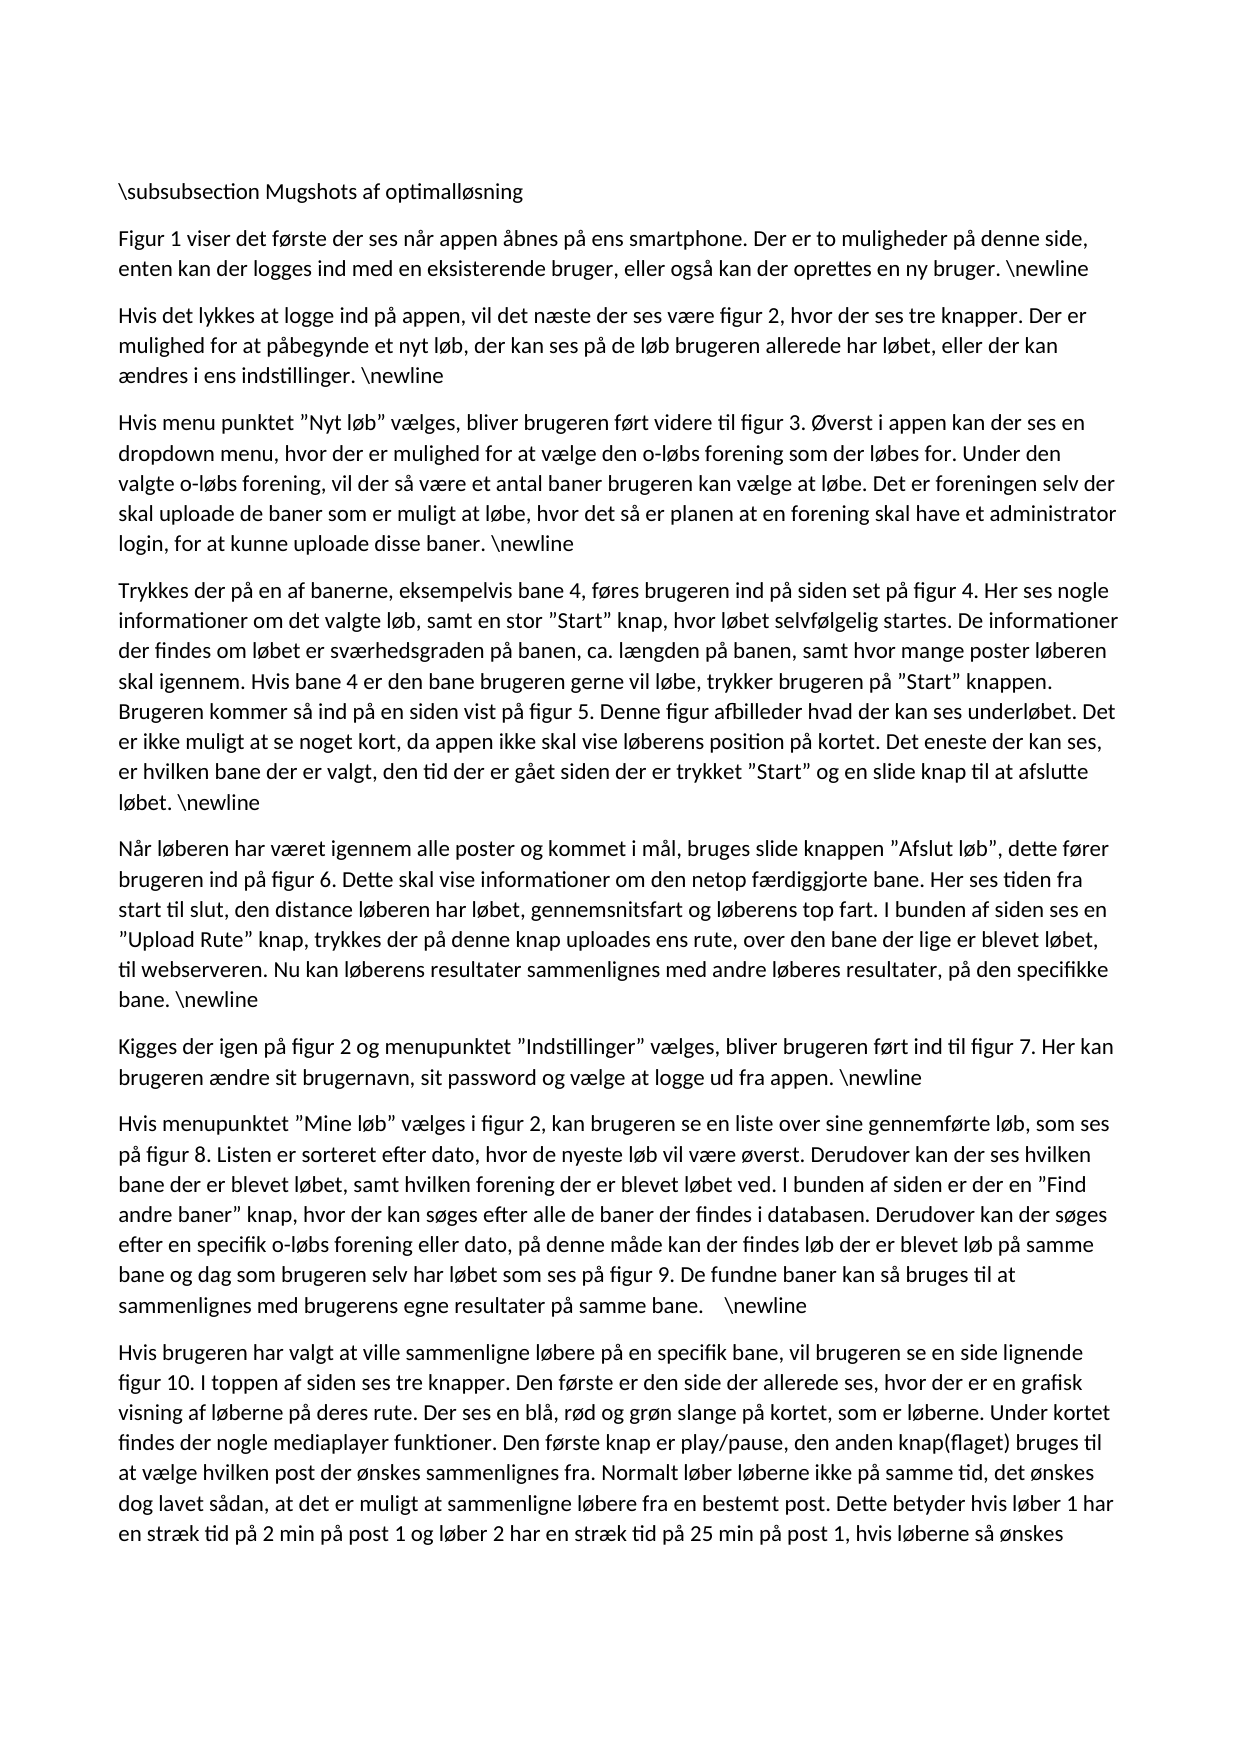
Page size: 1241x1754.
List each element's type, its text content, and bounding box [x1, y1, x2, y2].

text Når løberen har været igennem alle poster og kommet i mål, bruges slide knappen ”Afslut løb”, dette fører brugeren ind på figur 6. Dette skal vise informationer om den netop færdiggjorte bane. Her ses tiden fra start til slut, den distance løberen har løbet, gennemsnitsfart og løberens top fart. I bunden af siden ses en ”Upload Rute” knap, trykkes der på denne knap uploades ens rute, over den bane der lige er blevet løbet, til webserveren. Nu kan løberens resultater sammenlignes med andre løberes resultater, på den specifikke bane. \newline [118, 834, 1122, 1013]
text Figur 1 viser det første der ses når appen åbnes på ens smartphone. Der er to muligheder på denne side, enten kan der logges ind med en eksisterende bruger, eller også kan der oprettes en ny bruger. \newline [118, 224, 1122, 282]
text \subsubsection Mugshots af optimalløsning [118, 177, 1122, 205]
text Trykkes der på en af banerne, eksempelvis bane 4, føres brugeren ind på siden set på figur 4. Her ses nogle informationer om det valgte løb, samt en stor ”Start” knap, hvor løbet selvfølgelig startes. De informationer der findes om løbet er sværhedsgraden på banen, ca. længden på banen, samt hvor mange poster løberen skal igennem. Hvis bane 4 er den bane brugeren gerne vil løbe, trykker brugeren på ”Start” knappen. Brugeren kommer så ind på en siden vist på figur 5. Denne figur afbilleder hvad der kan ses underløbet. Det er ikke muligt at se noget kort, da appen ikke skal vise løberens position på kortet. Det eneste der kan ses, er hvilken bane der er valgt, den tid der er gået siden der er trykket ”Start” og en slide knap til at afslutte løbet. \newline [118, 576, 1122, 816]
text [118, 1338, 1122, 1547]
text Kigges der igen på figur 2 og menupunktet ”Indstillinger” vælges, bliver brugeren ført ind til figur 7. Her kan brugeren ændre sit brugernavn, sit password og vælge at logge ud fra appen. \newline [118, 1032, 1122, 1091]
text Hvis det lykkes at logge ind på appen, vil det næste der ses være figur 2, hvor der ses tre knapper. Der er mulighed for at påbegynde et nyt løb, der kan ses på de løb brugeren allerede har løbet, eller der kan ændres i ens indstillinger. \newline [118, 301, 1122, 389]
text Hvis menupunktet ”Mine løb” vælges i figur 2, kan brugeren se en liste over sine gennemførte løb, som ses på figur 8. Listen er sorteret efter dato, hvor de nyeste løb vil være øverst. Derudover kan der ses hvilken bane der er blevet løbet, samt hvilken forening der er blevet løbet ved. I bunden af siden er der en ”Find andre baner” knap, hvor der kan søges efter alle de baner der findes i databasen. Derudover kan der søges efter en specifik o-løbs forening eller dato, på denne måde kan der findes løb der er blevet løb på samme bane og dag som brugeren selv har løbet som ses på figur 9. De fundne baner kan så bruges til at sammenlignes med brugerens egne resultater på samme bane. \newline [118, 1109, 1122, 1319]
text Hvis menu punktet ”Nyt løb” vælges, bliver brugeren ført videre til figur 3. Øverst i appen kan der ses en dropdown menu, hvor der er mulighed for at vælge den o-løbs forening som der løbes for. Under den valgte o-løbs forening, vil der så være et antal baner brugeren kan vælge at løbe. Det er foreningen selv der skal uploade de baner som er muligt at løbe, hvor det så er planen at en forening skal have et administrator login, for at kunne uploade disse baner. \newline [118, 408, 1122, 557]
